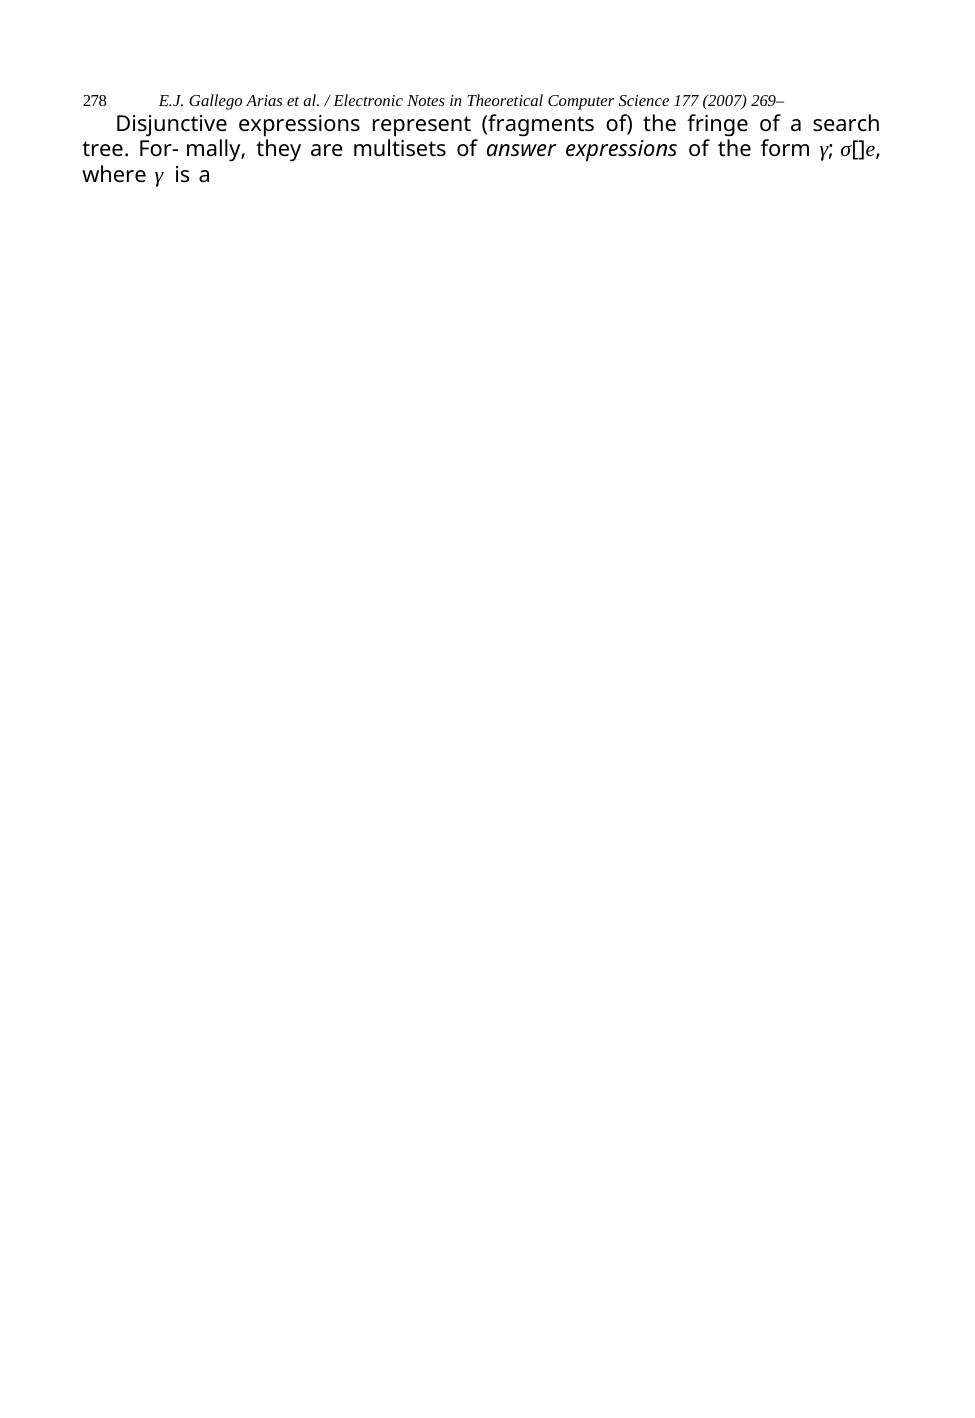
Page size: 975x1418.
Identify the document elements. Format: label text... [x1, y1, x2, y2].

text Disjunctive expressions represent (fragments of) the fringe of a search tree. For- mally, they are multisets of answer expressions of the form γ; σ[]e, where γ is a [82, 110, 881, 189]
